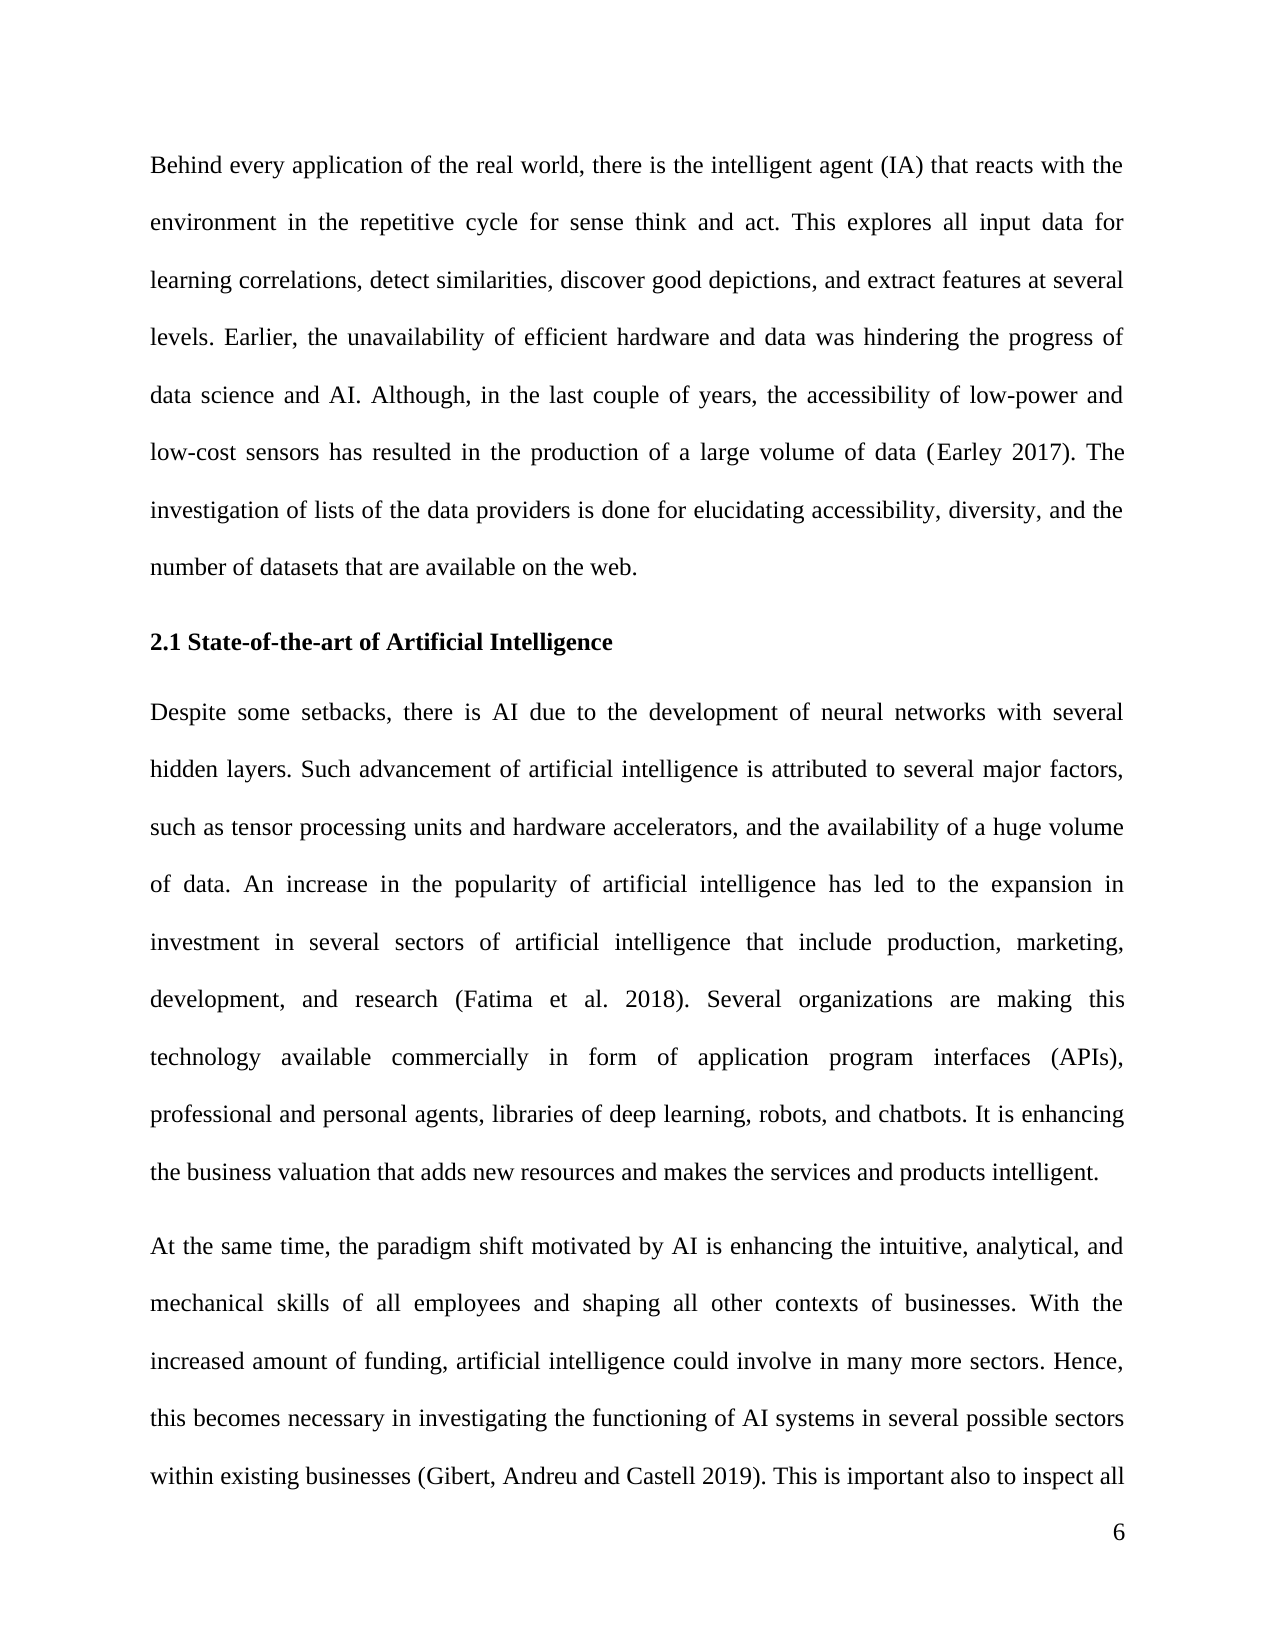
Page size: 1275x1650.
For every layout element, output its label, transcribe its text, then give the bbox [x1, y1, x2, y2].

subtitle 2.1 State-of-the-art of Artificial Intelligence [150, 627, 1125, 655]
text Despite some setbacks, there is AI due to the development of neural networks with several hidden layers. Such advancement of artificial intelligence is attributed to several major factors, such as tensor processing units and hardware accelerators, and the availability of a huge volume of data. An increase in the popularity of artificial intelligence has led to the expansion in investment in several sectors of artificial intelligence that include production, marketing, development, and research (Fatima et al. 2018). Several organizations are making this technology available commercially in form of application program interfaces (APIs), professional and personal agents, libraries of deep learning, robots, and chatbots. It is enhancing the business valuation that adds new resources and makes the services and products intelligent. [150, 697, 1125, 1185]
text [150, 1231, 1125, 1489]
text Behind every application of the real world, there is the intelligent agent (IA) that reacts with the environment in the repetitive cycle for sense think and act. This explores all input data for learning correlations, detect similarities, discover good depictions, and extract features at several levels. Earlier, the unavailability of efficient hardware and data was hindering the progress of data science and AI. Although, in the last couple of years, the accessibility of low-power and low-cost sensors has resulted in the production of a large volume of data (Earley 2017). The investigation of lists of the data providers is done for elucidating accessibility, diversity, and the number of datasets that are available on the web. [150, 150, 1125, 581]
